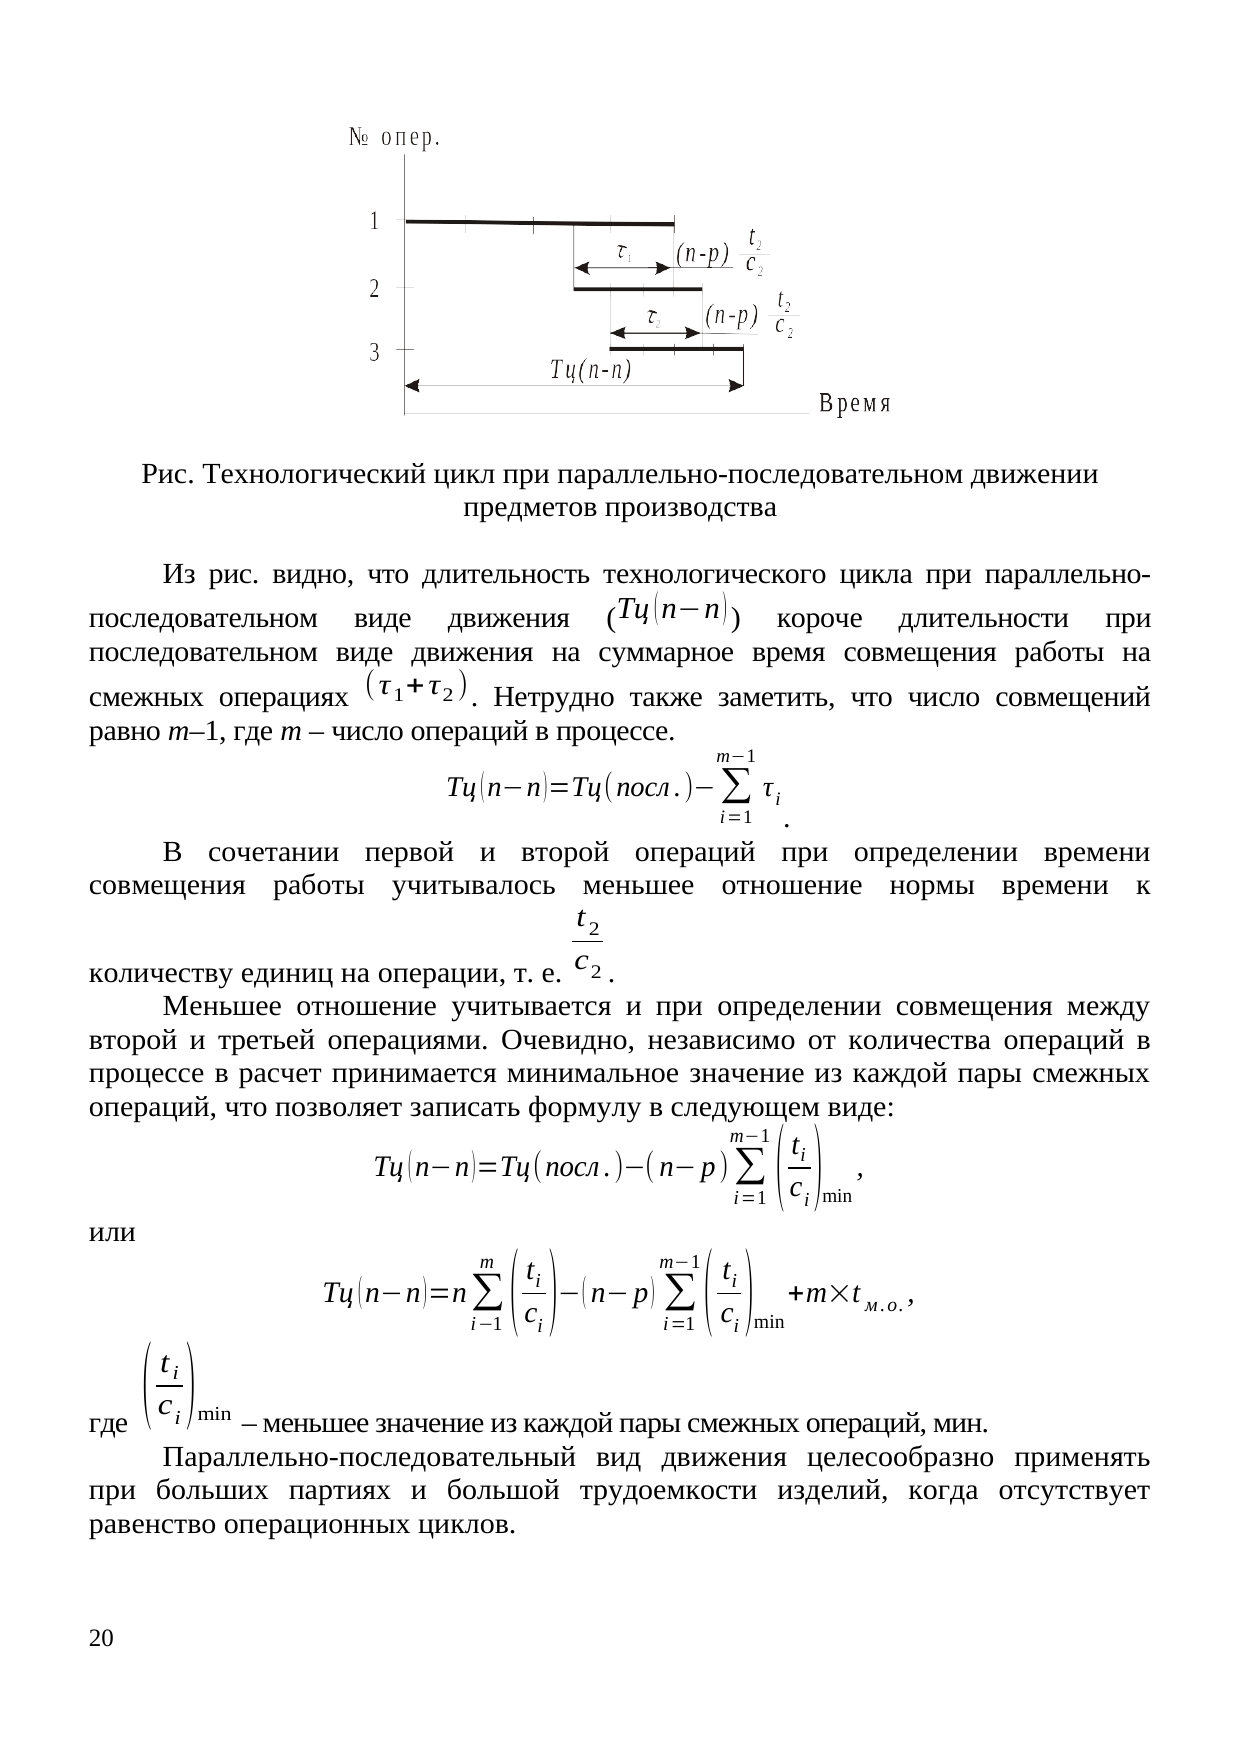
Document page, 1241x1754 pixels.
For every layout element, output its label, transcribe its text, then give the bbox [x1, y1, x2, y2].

text Меньшее отношение учитывается и при определении совмещения между второй и третьей операциями. Очевидно, независимо от количества операций в процессе в расчет принимается минимальное значение из каждой пары смежных операций, что позволяет записать формулу в следующем виде: [89, 988, 1152, 1122]
text Параллельно-последовательный вид движения целесообразно применять при больших партиях и большой трудоемкости изделий, когда отсутствует равенство операционных циклов. [89, 1439, 1152, 1539]
text Рис. Технологический цикл при параллельно-последовательном движении предметов производства [89, 456, 1152, 523]
text или [89, 1214, 1152, 1248]
text В сочетании первой и второй операций при определении времени совмещения работы учитывалось меньшее отношение нормы времени к количеству единиц на операции, т. е. . [89, 834, 1152, 988]
text . [89, 746, 1152, 834]
text Из рис. видно, что длительность технологического цикла при параллельно-последовательном виде движения () короче длительности при последовательном виде движения на суммарное время совмещения работы на смежных операциях . Нетрудно также заметить, что число совмещений равно m–1, где m – число операций в процессе. [89, 556, 1152, 746]
text где – меньшее значение из каждой пары смежных операций, мин. [89, 1340, 1152, 1439]
